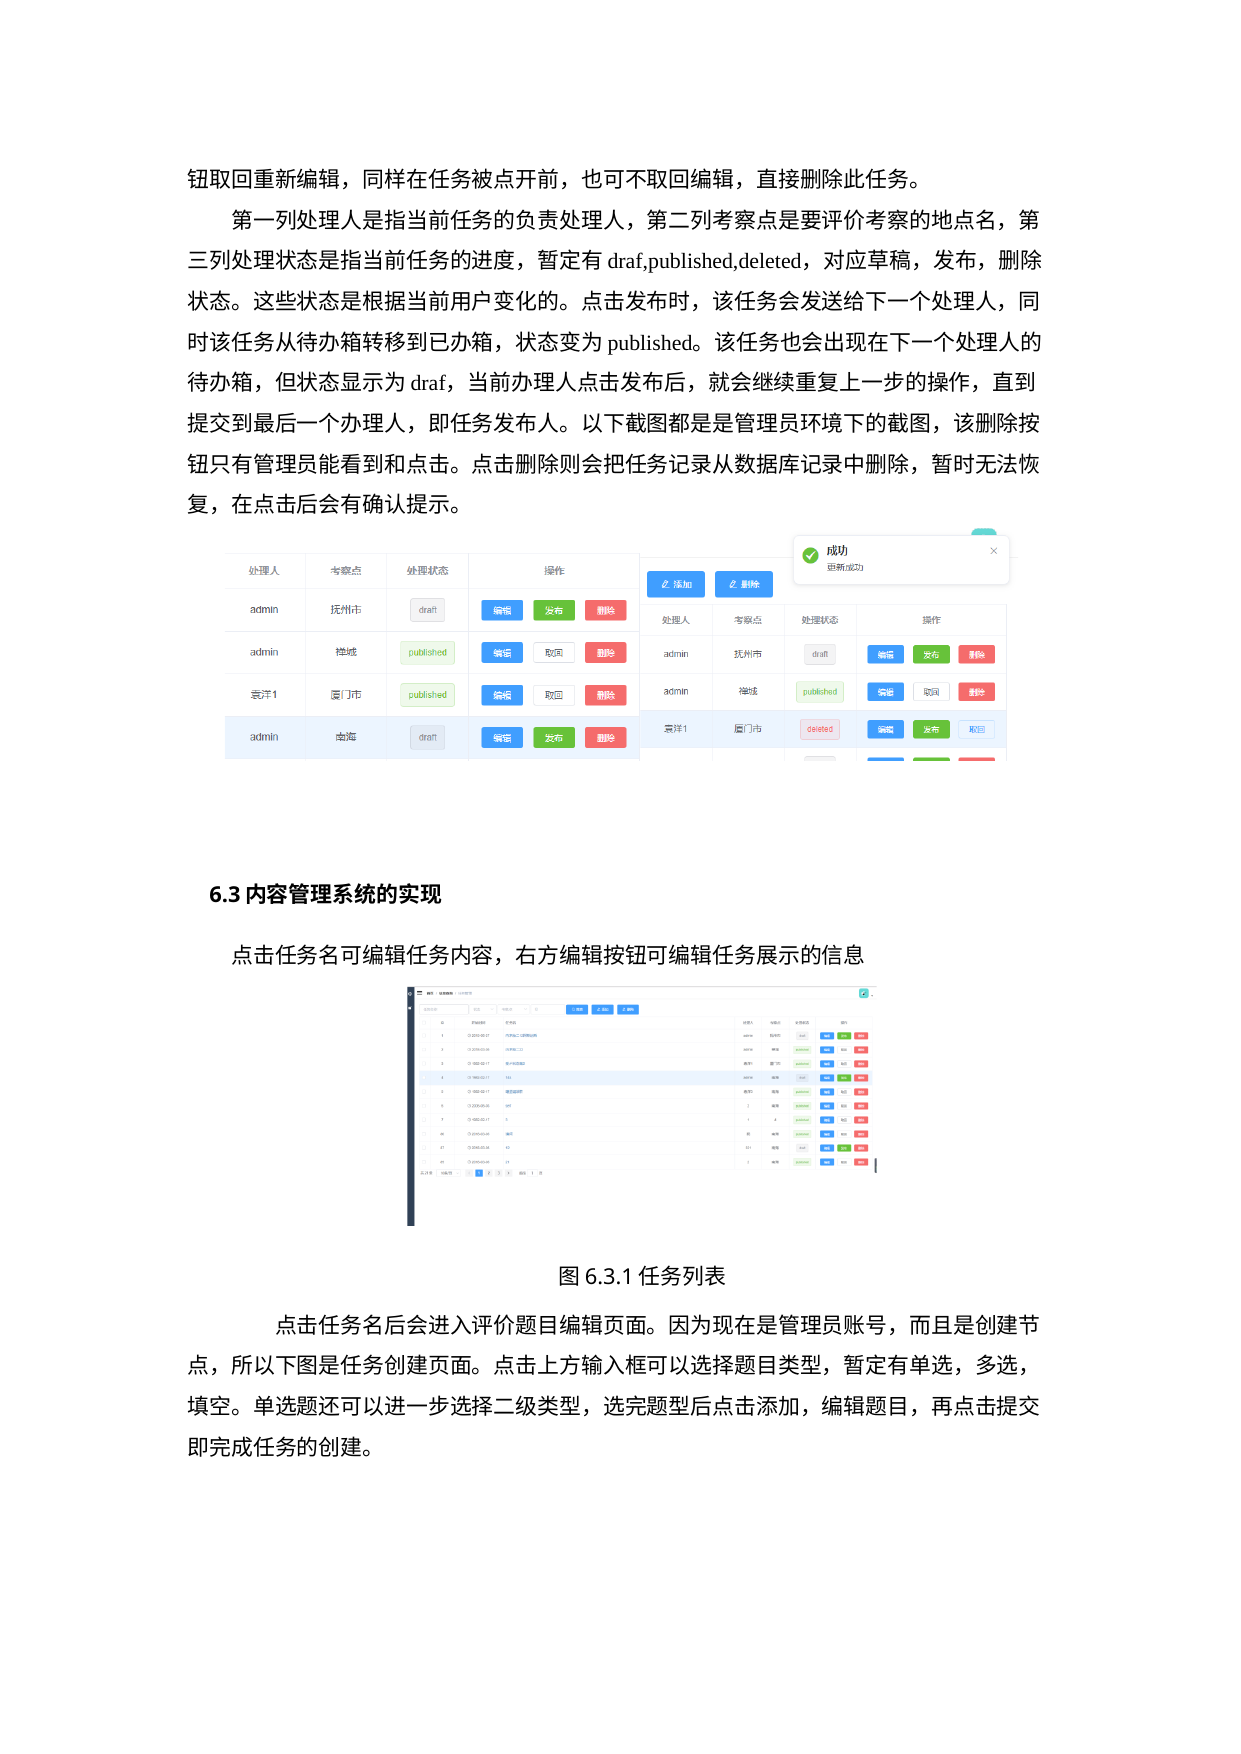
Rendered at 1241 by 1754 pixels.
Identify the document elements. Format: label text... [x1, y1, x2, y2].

list 点击任务名后会进入评价题目编辑页面。因为现在是管理员账号，而且是创建节点，所以下图是任务创建页面。点击上方输入框可以选择题目类型，暂定有单选，多选，填空。单选题还可以进一步选择二级类型，选完题型后点击添加，编辑题目，再点击提交即完成任务的创建。 [187, 1307, 1053, 1462]
list 图6.3.1任务列表 [187, 1259, 1053, 1291]
list 第一列处理人是指当前任务的负责处理人，第二列考察点是要评价考察的地点名，第三列处理状态是指当前任务的进度，暂定有draf,published,deleted，对应草稿，发布，删除状态。这些状态是根据当前用户变化的。点击发布时，该任务会发送给下一个处理人，同时该任务从待办箱转移到已办箱，状态变为published。该任务也会出现在下一个处理人的待办箱，但状态显示为draf，当前办理人点击发布后，就会继续重复上一步的操作，直到提交到最后一个办理人，即任务发布人。以下截图都是是管理员环境下的截图，该删除按钮只有管理员能看到和点击。点击删除则会把任务记录从数据库记录中删除，暂时无法恢复，在点击后会有确认提示。 [187, 202, 1053, 519]
picture [224, 527, 1019, 761]
list 点击任务名可编辑任务内容，右方编辑按钮可编辑任务展示的信息 [187, 938, 1053, 971]
subtitle 6.3内容管理系统的实现 [187, 876, 1053, 909]
picture [407, 986, 877, 1226]
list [187, 162, 1053, 194]
